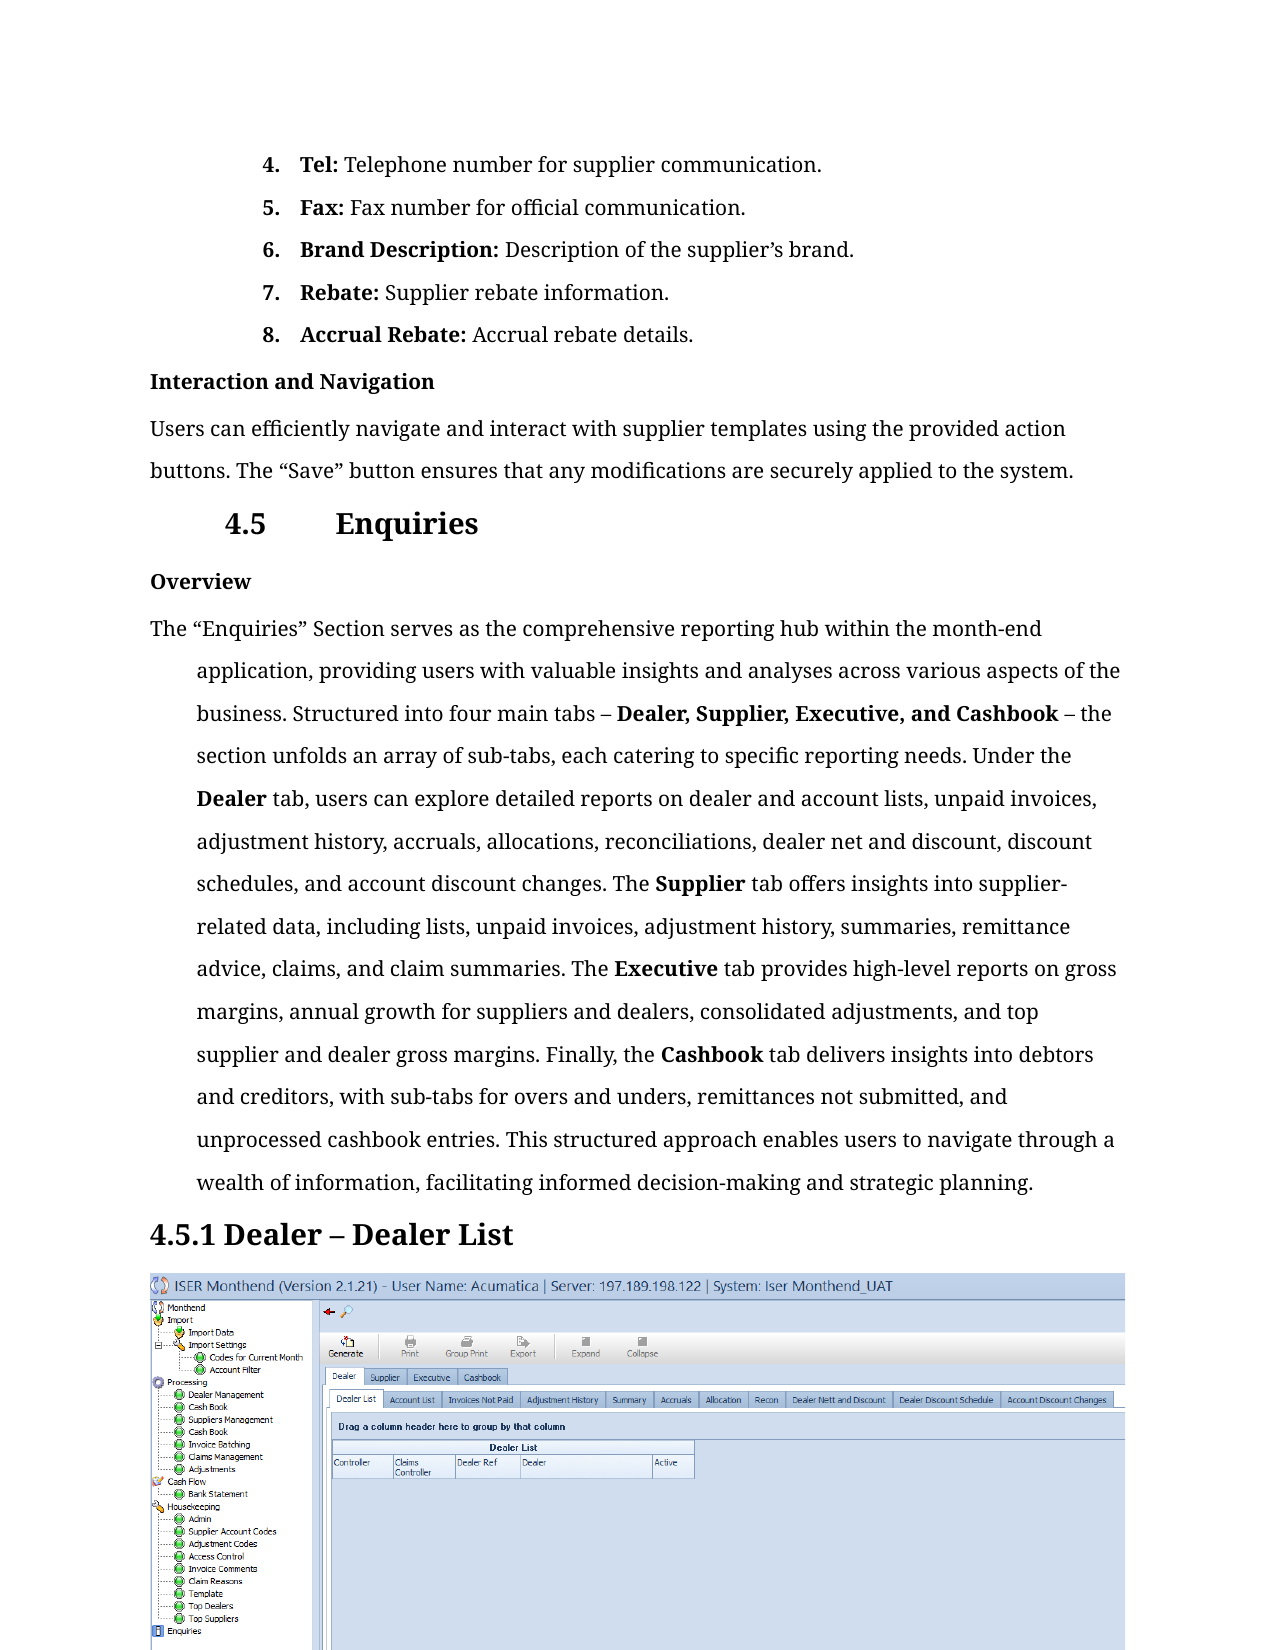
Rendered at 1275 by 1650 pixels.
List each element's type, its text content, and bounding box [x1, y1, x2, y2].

list Brand Description: Description of the supplier’s brand. [262, 235, 1125, 264]
subtitle 4.5.1 Dealer – Dealer List [150, 1214, 1125, 1254]
picture [150, 1273, 1125, 1650]
subtitle Enquiries [225, 503, 1125, 543]
list Rebate: Supplier rebate information. [262, 278, 1125, 306]
list Fax: Fax number for official communication. [262, 193, 1125, 221]
list Accrual Rebate: Accrual rebate details. [262, 320, 1125, 349]
text Interaction and Navigation [150, 367, 1125, 396]
text Users can efficiently navigate and interact with supplier templates using the provided action buttons. The “Save” button ensures that any modifications are securely applied to the system. [150, 414, 1125, 485]
text The “Enquiries” Section serves as the comprehensive reporting hub within the month-end application, providing users with valuable insights and analyses across various aspects of the business. Structured into four main tabs – Dealer, Supplier, Executive, and Cashbook – the section unfolds an array of sub-tabs, each catering to specific reporting needs. Under the Dealer tab, users can explore detailed reports on dealer and account lists, unpaid invoices, adjustment history, accruals, allocations, reconciliations, dealer net and discount, discount schedules, and account discount changes. The Supplier tab offers insights into supplier-related data, including lists, unpaid invoices, adjustment history, summaries, remittance advice, claims, and claim summaries. The Executive tab provides high-level reports on gross margins, annual growth for suppliers and dealers, consolidated adjustments, and top supplier and dealer gross margins. Finally, the Cashbook tab delivers insights into debtors and creditors, with sub-tabs for overs and unders, remittances not submitted, and unprocessed cashbook entries. This structured approach enables users to navigate through a wealth of information, facilitating informed decision-making and strategic planning. [150, 614, 1125, 1196]
text Overview [150, 567, 1125, 595]
list Tel: Telephone number for supplier communication. [262, 150, 1125, 178]
